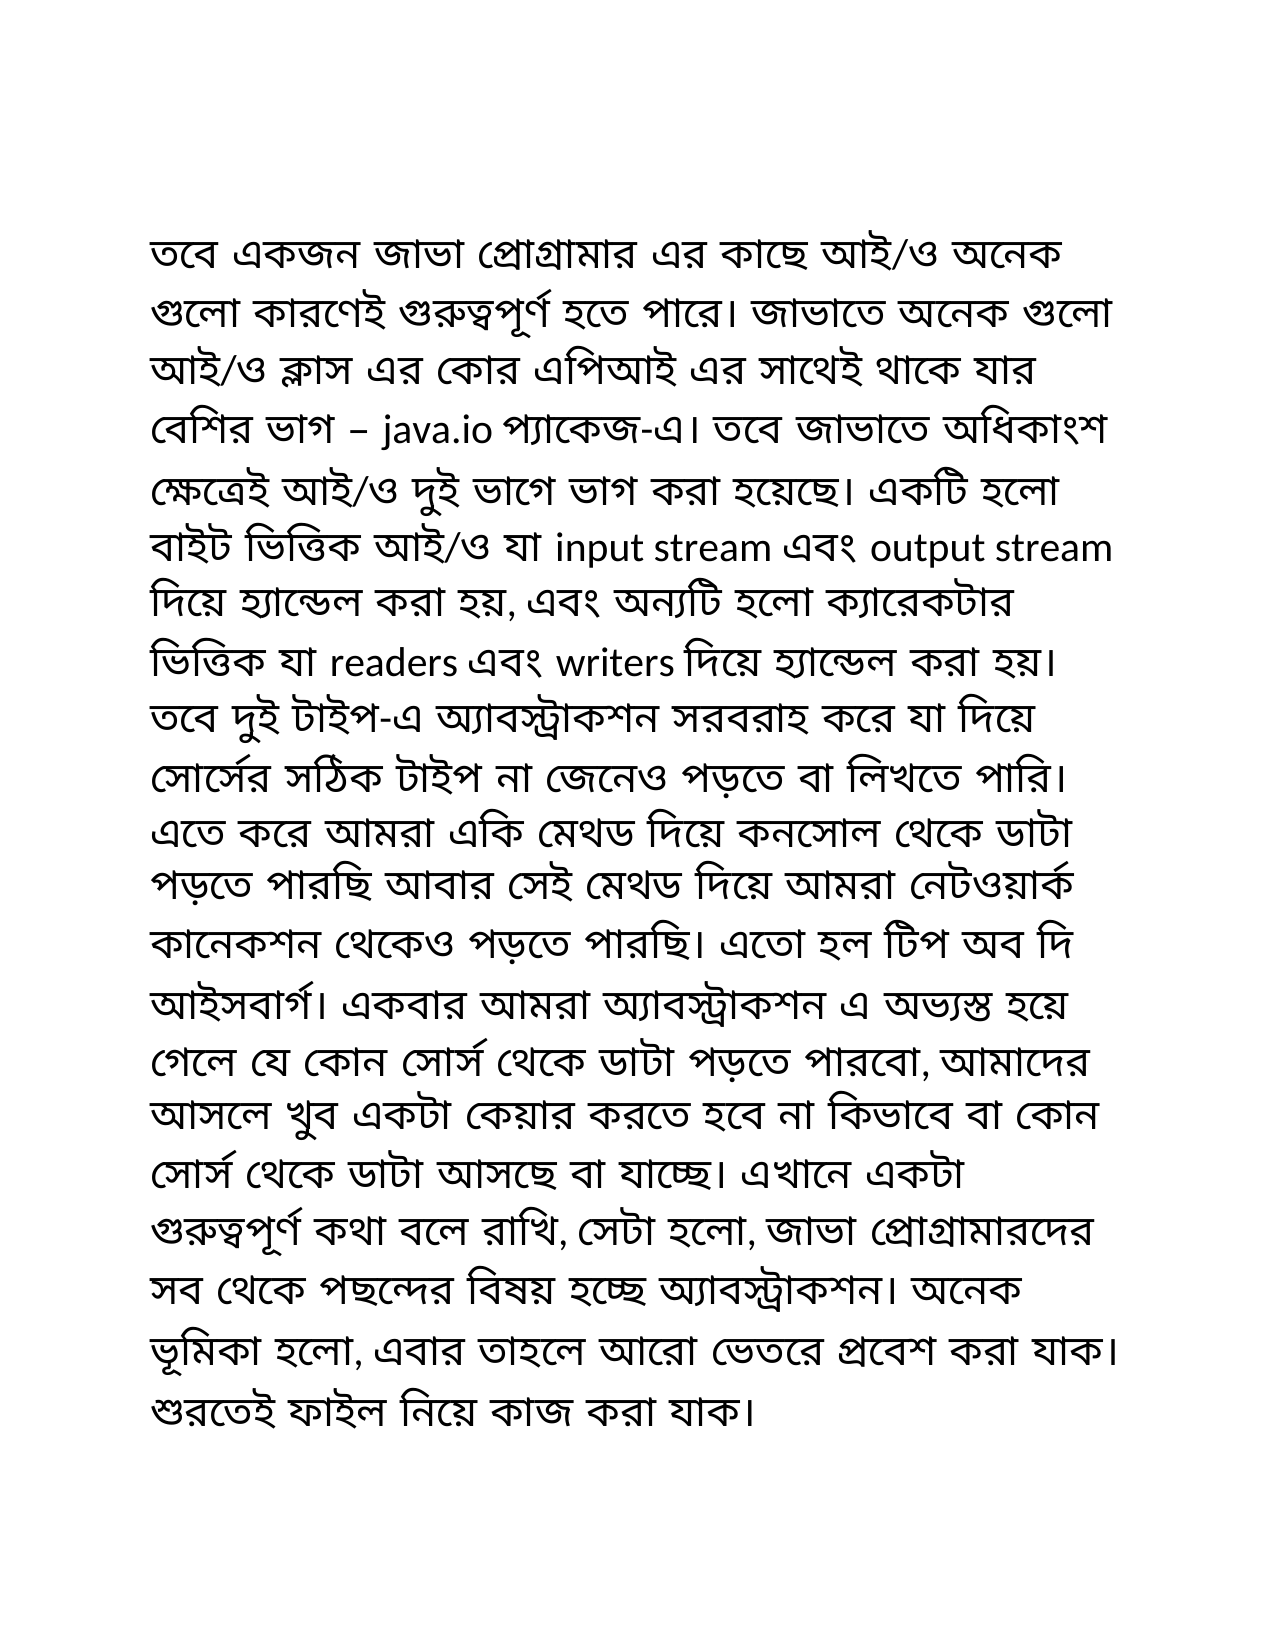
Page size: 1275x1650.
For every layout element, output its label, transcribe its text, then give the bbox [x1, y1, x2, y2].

text তবে একজন জাভা প্রোগ্রামার এর কাছে আই/ও অনেক গুলো কারণেই গুরুত্বপূর্ণ হতে পারে। জাভাতে অনেক গুলো আই/ও ক্লাস এর কোর এপিআই এর সাথেই থাকে যার বেশির ভাগ – java.io প্যাকেজ-এ। তবে জাভাতে অধিকাংশ ক্ষেত্রেই আই/ও দুই ভাগে ভাগ করা হয়েছে। একটি হলো বাইট ভিত্তিক আই/ও যা input stream এবং output stream দিয়ে হ্যান্ডেল করা হয়, এবং অন্যটি হলো ক্যারেকটার ভিত্তিক যা readers এবং writers দিয়ে হ্যান্ডেল করা হয়। তবে দুই টাইপ-এ অ্যাবস্ট্রাকশন সরবরাহ করে যা দিয়ে সোর্সের সঠিক টাইপ না জেনেও পড়তে বা লিখতে পারি। এতে করে আমরা একি মেথড দিয়ে কনসোল থেকে ডাটা পড়তে পারছি আবার সেই মেথড দিয়ে আমরা নেটওয়ার্ক কানেকশন থেকেও পড়তে পারছি। এতো হল টিপ অব দি আইসবার্গ। একবার আমরা অ্যাবস্ট্রাকশন এ অভ্যস্ত হয়ে গেলে যে কোন সোর্স থেকে ডাটা পড়তে পারবো, আমাদের আসলে খুব একটা কেয়ার করতে হবে না কিভাবে বা কোন সোর্স থেকে ডাটা আসছে বা যাচ্ছে। এখানে একটা গুরুত্বপূর্ণ কথা বলে রাখি, সেটা হলো, জাভা প্রোগ্রামারদের সব থেকে পছন্দের বিষয় হচ্ছে অ্যাবস্ট্রাকশন। অনেক ভূমিকা হলো, এবার তাহলে আরো ভেতরে প্রবেশ করা যাক। শুরতেই ফাইল নিয়ে কাজ করা যাক। [150, 228, 1125, 1439]
